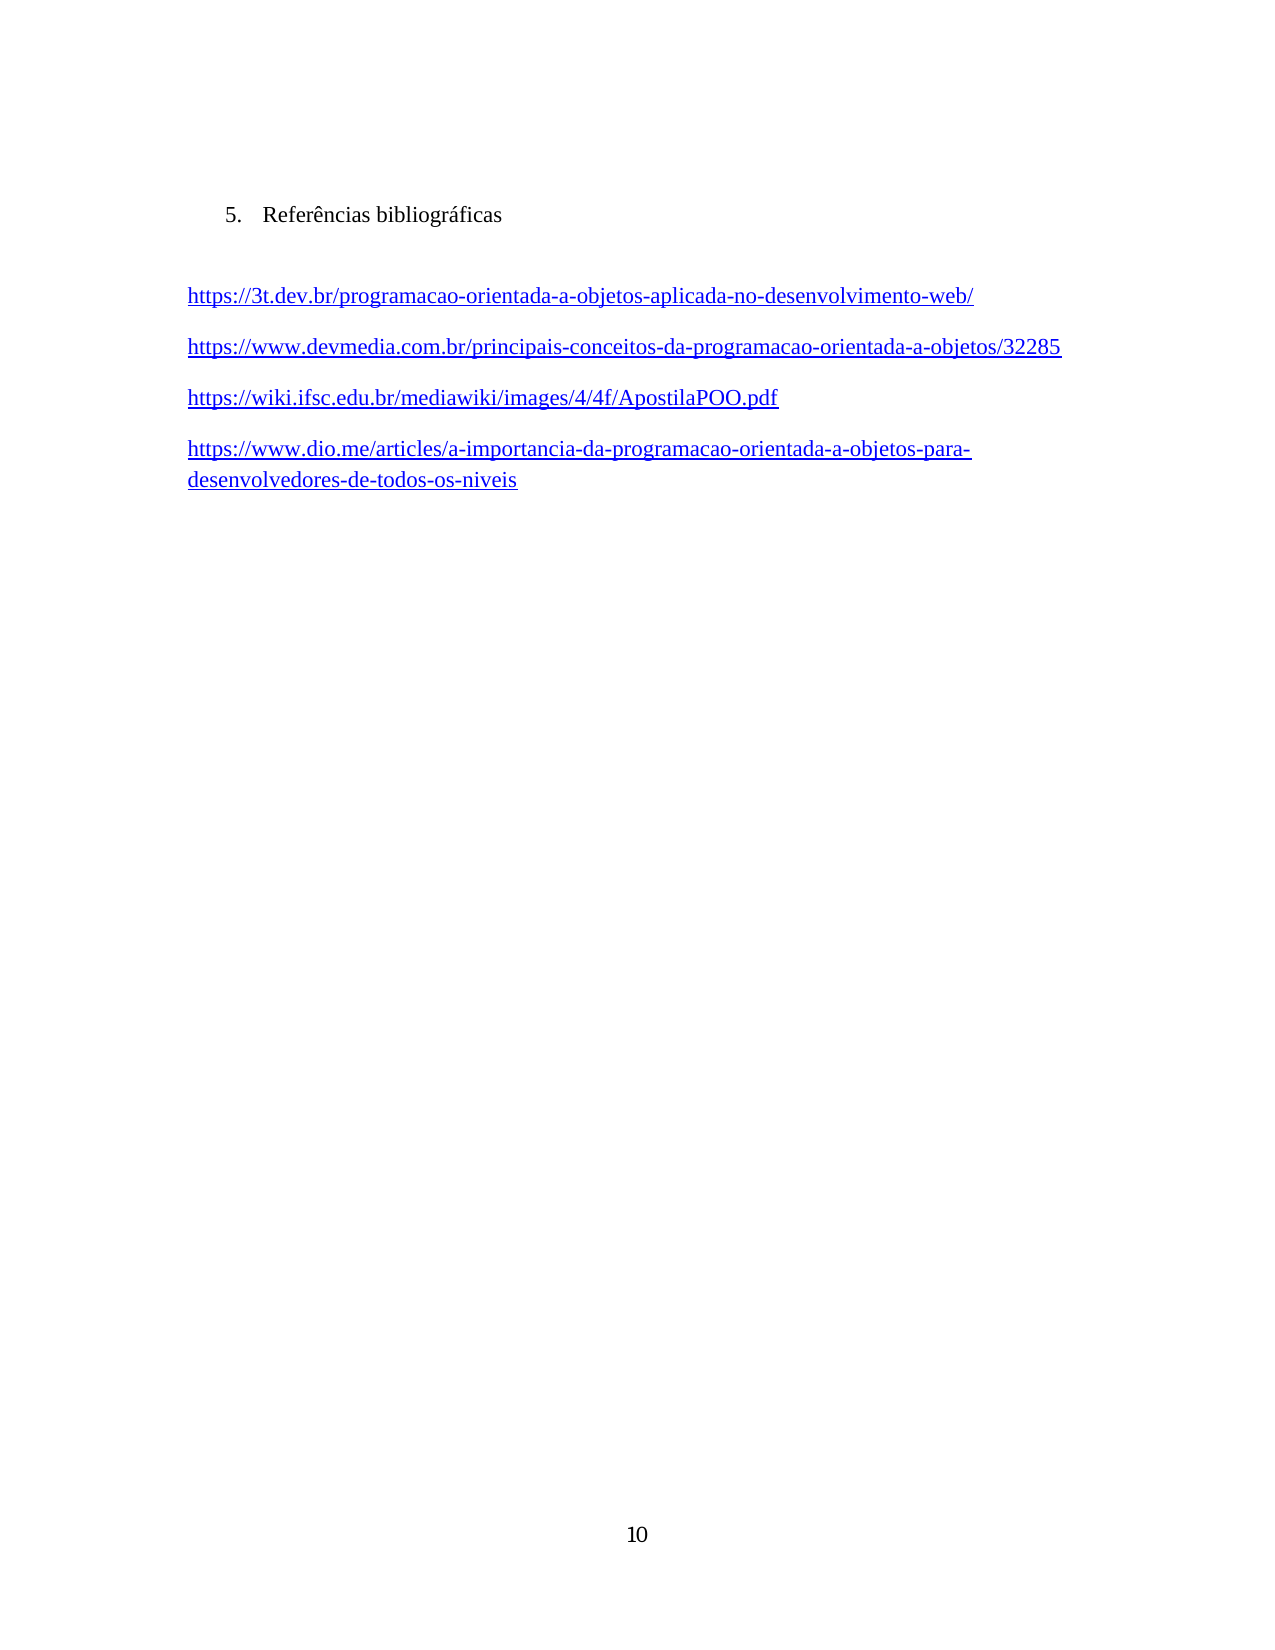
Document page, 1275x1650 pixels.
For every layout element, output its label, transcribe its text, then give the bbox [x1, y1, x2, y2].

text https://www.devmedia.com.br/principais-conceitos-da-programacao-orientada-a-objetos/32285 [187, 333, 1087, 360]
text https://wiki.ifsc.edu.br/mediawiki/images/4/4f/ApostilaPOO.pdf [187, 384, 1087, 411]
text https://www.dio.me/articles/a-importancia-da-programacao-orientada-a-objetos-para-desenvolvedores-de-todos-os-niveis [187, 435, 1087, 492]
list Referências bibliográficas [225, 201, 1087, 227]
text https://3t.dev.br/programacao-orientada-a-objetos-aplicada-no-desenvolvimento-web/ [187, 252, 1087, 309]
